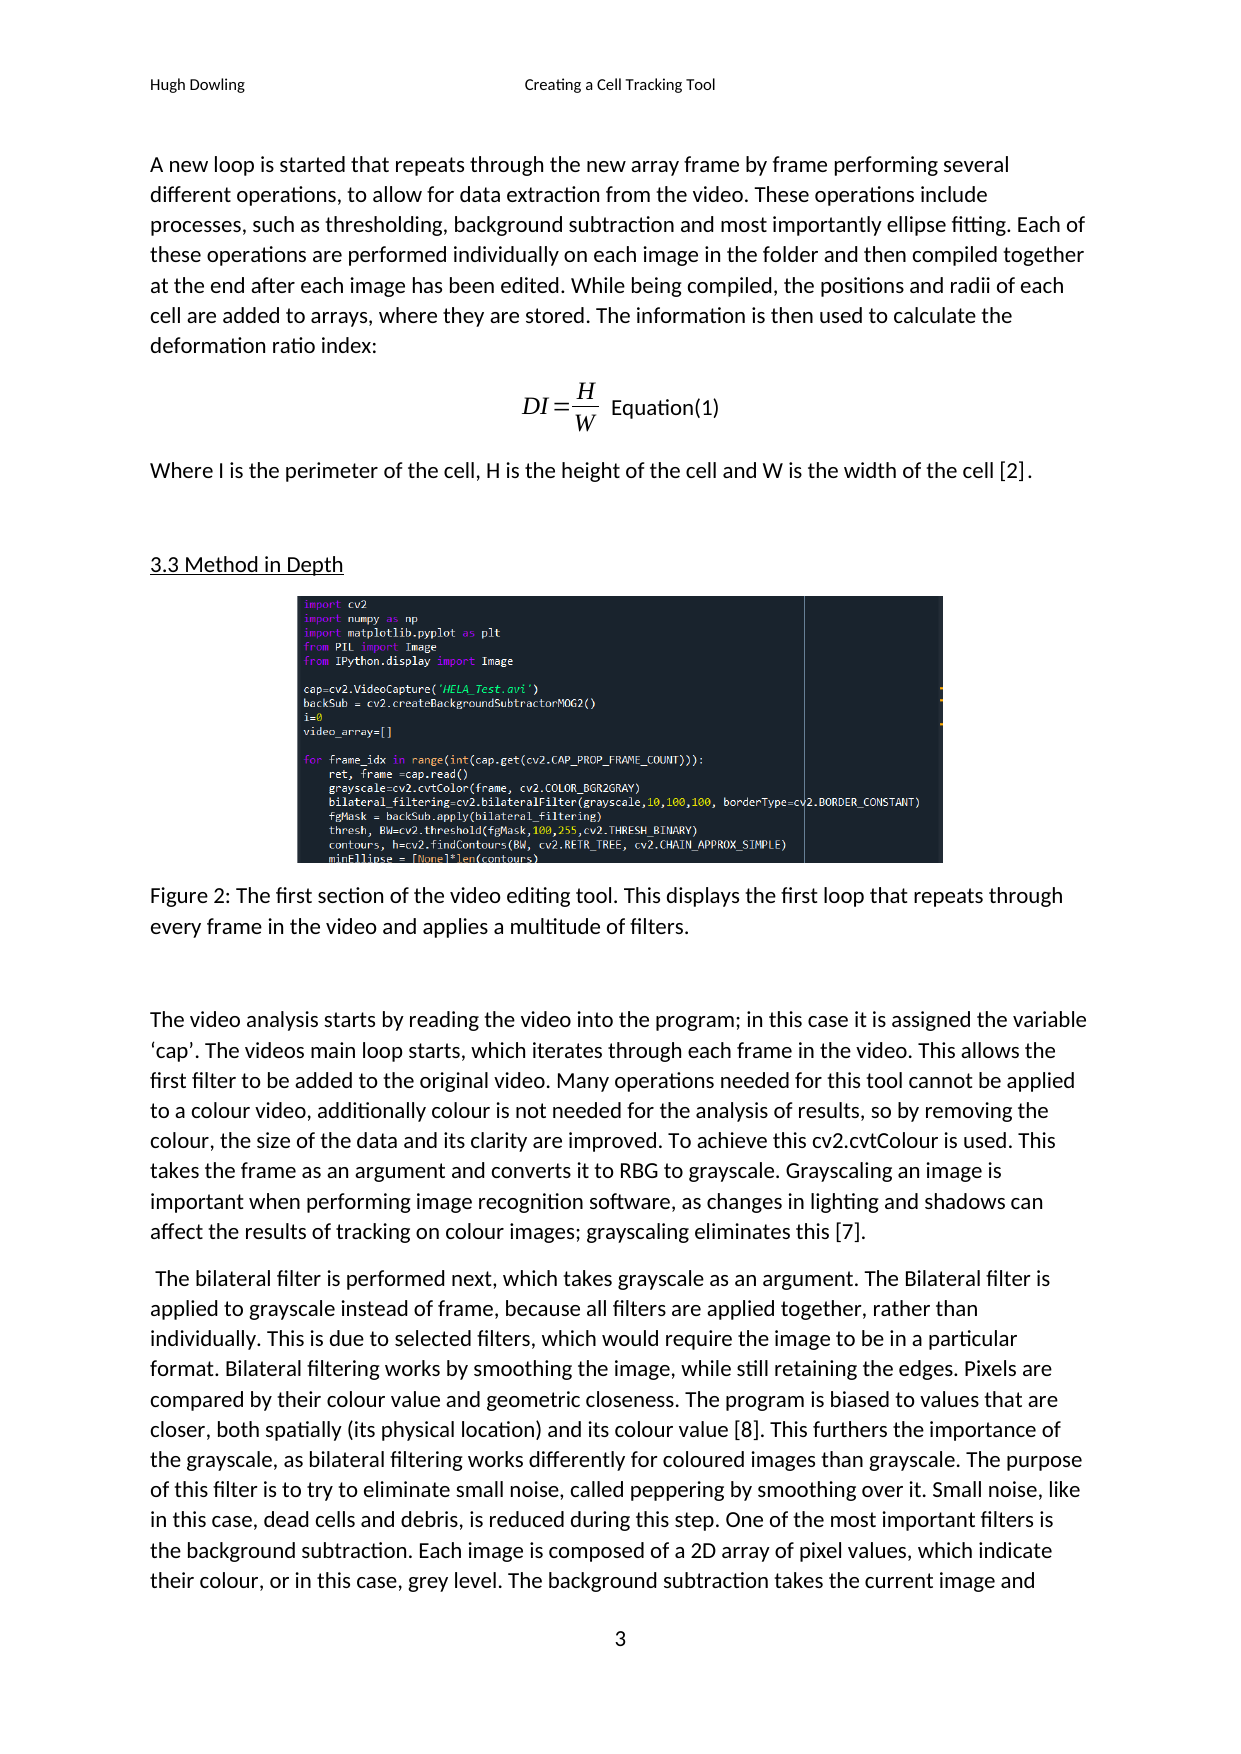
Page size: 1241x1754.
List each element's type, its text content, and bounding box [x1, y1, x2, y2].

text Figure 2: The first section of the video editing tool. This displays the first loop that repeats through every frame in the video and applies a multitude of filters. [150, 882, 1090, 940]
text The video analysis starts by reading the video into the program; in this case it is assigned the variable ‘cap’. The videos main loop starts, which iterates through each frame in the video. This allows the first filter to be added to the original video. Many operations needed for this tool cannot be applied to a colour video, additionally colour is not needed for the analysis of results, so by removing the colour, the size of the data and its clarity are improved. To achieve this cv2.cvtColour is used. This takes the frame as an argument and converts it to RBG to grayscale. Grayscaling an image is important when performing image recognition software, as changes in lighting and shadows can affect the results of tracking on colour images; grayscaling eliminates this [7]. [150, 1006, 1090, 1245]
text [150, 150, 1090, 359]
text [150, 1264, 1090, 1594]
text 3.3 Method in Depth [150, 550, 1090, 578]
picture [297, 596, 943, 863]
text Where I is the perimeter of the cell, H is the height of the cell and W is the width of the cell [2]. [150, 456, 1090, 484]
text Equation(1) [150, 378, 1090, 437]
